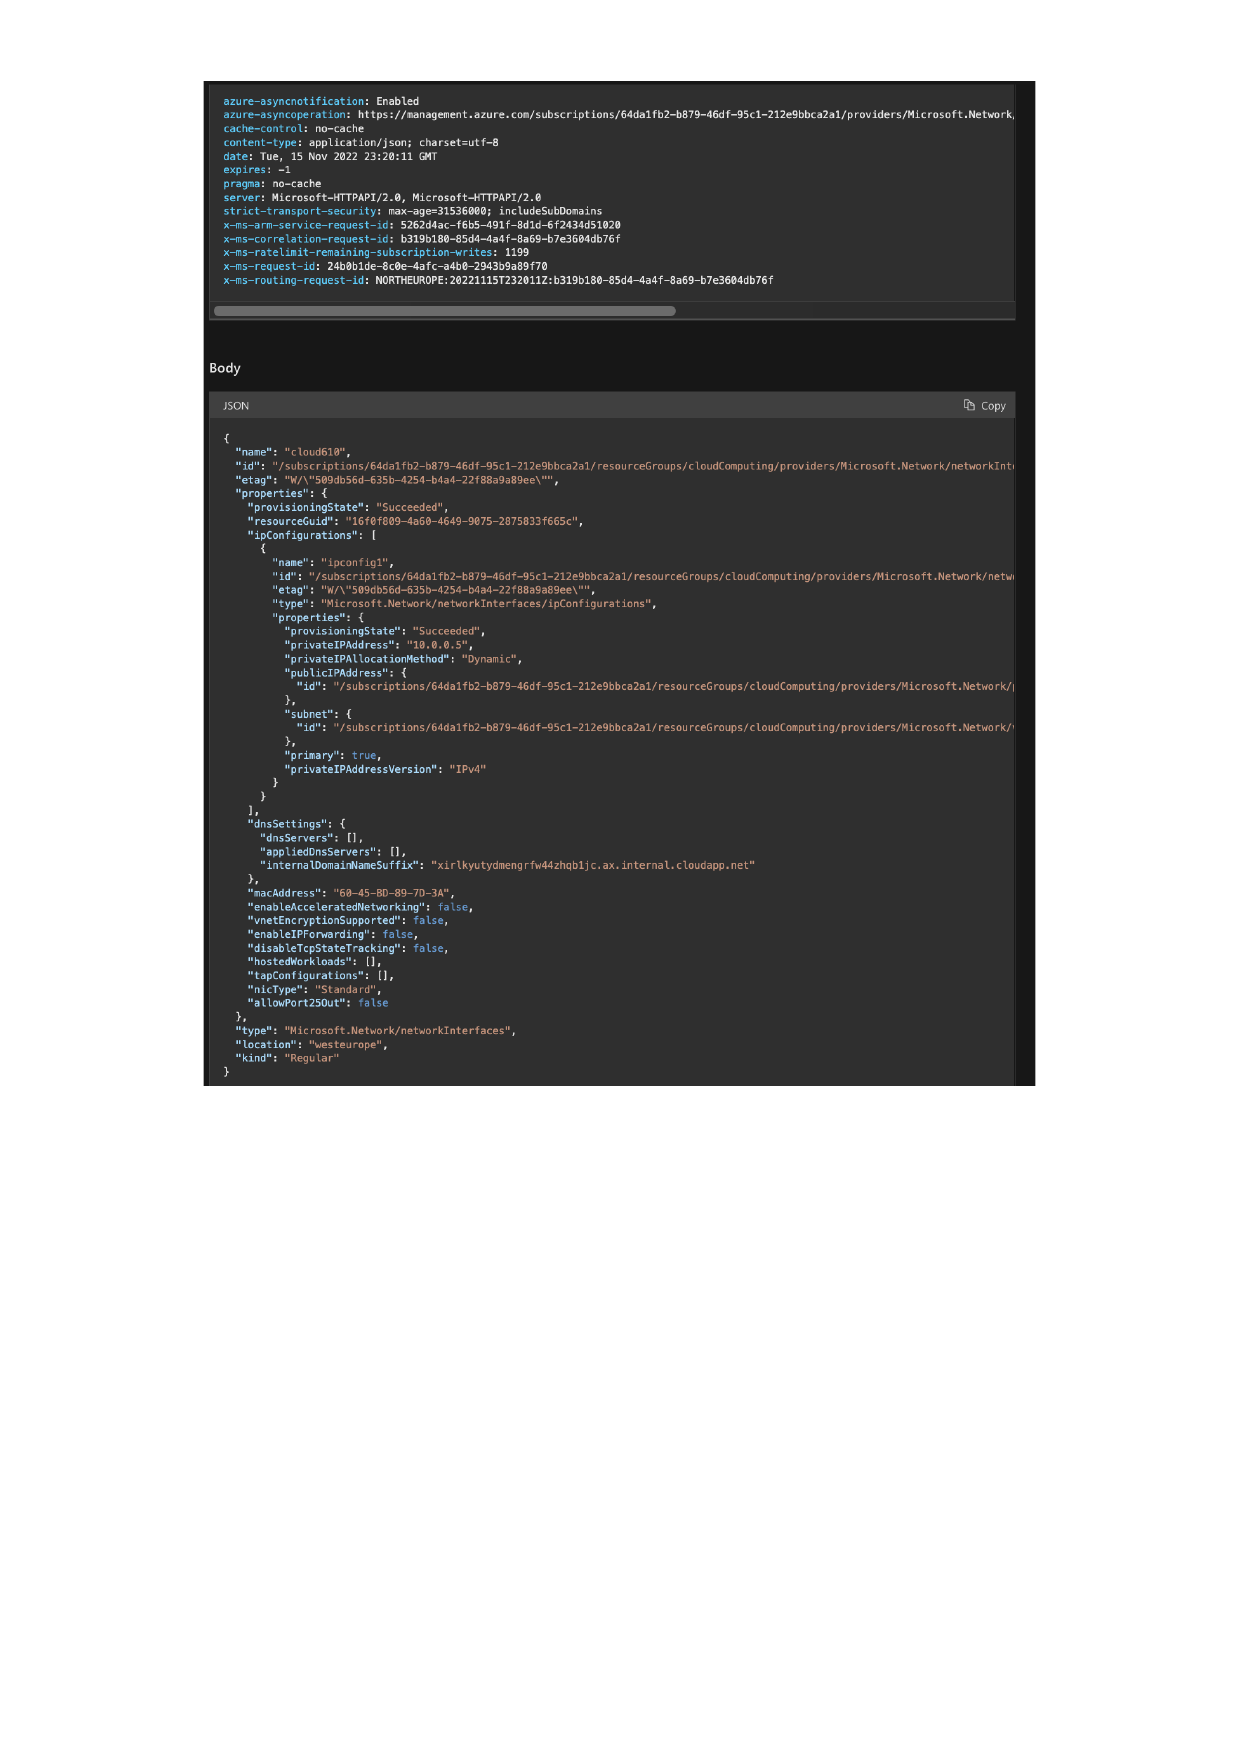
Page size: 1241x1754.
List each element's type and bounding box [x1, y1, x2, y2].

picture [202, 81, 1036, 1086]
